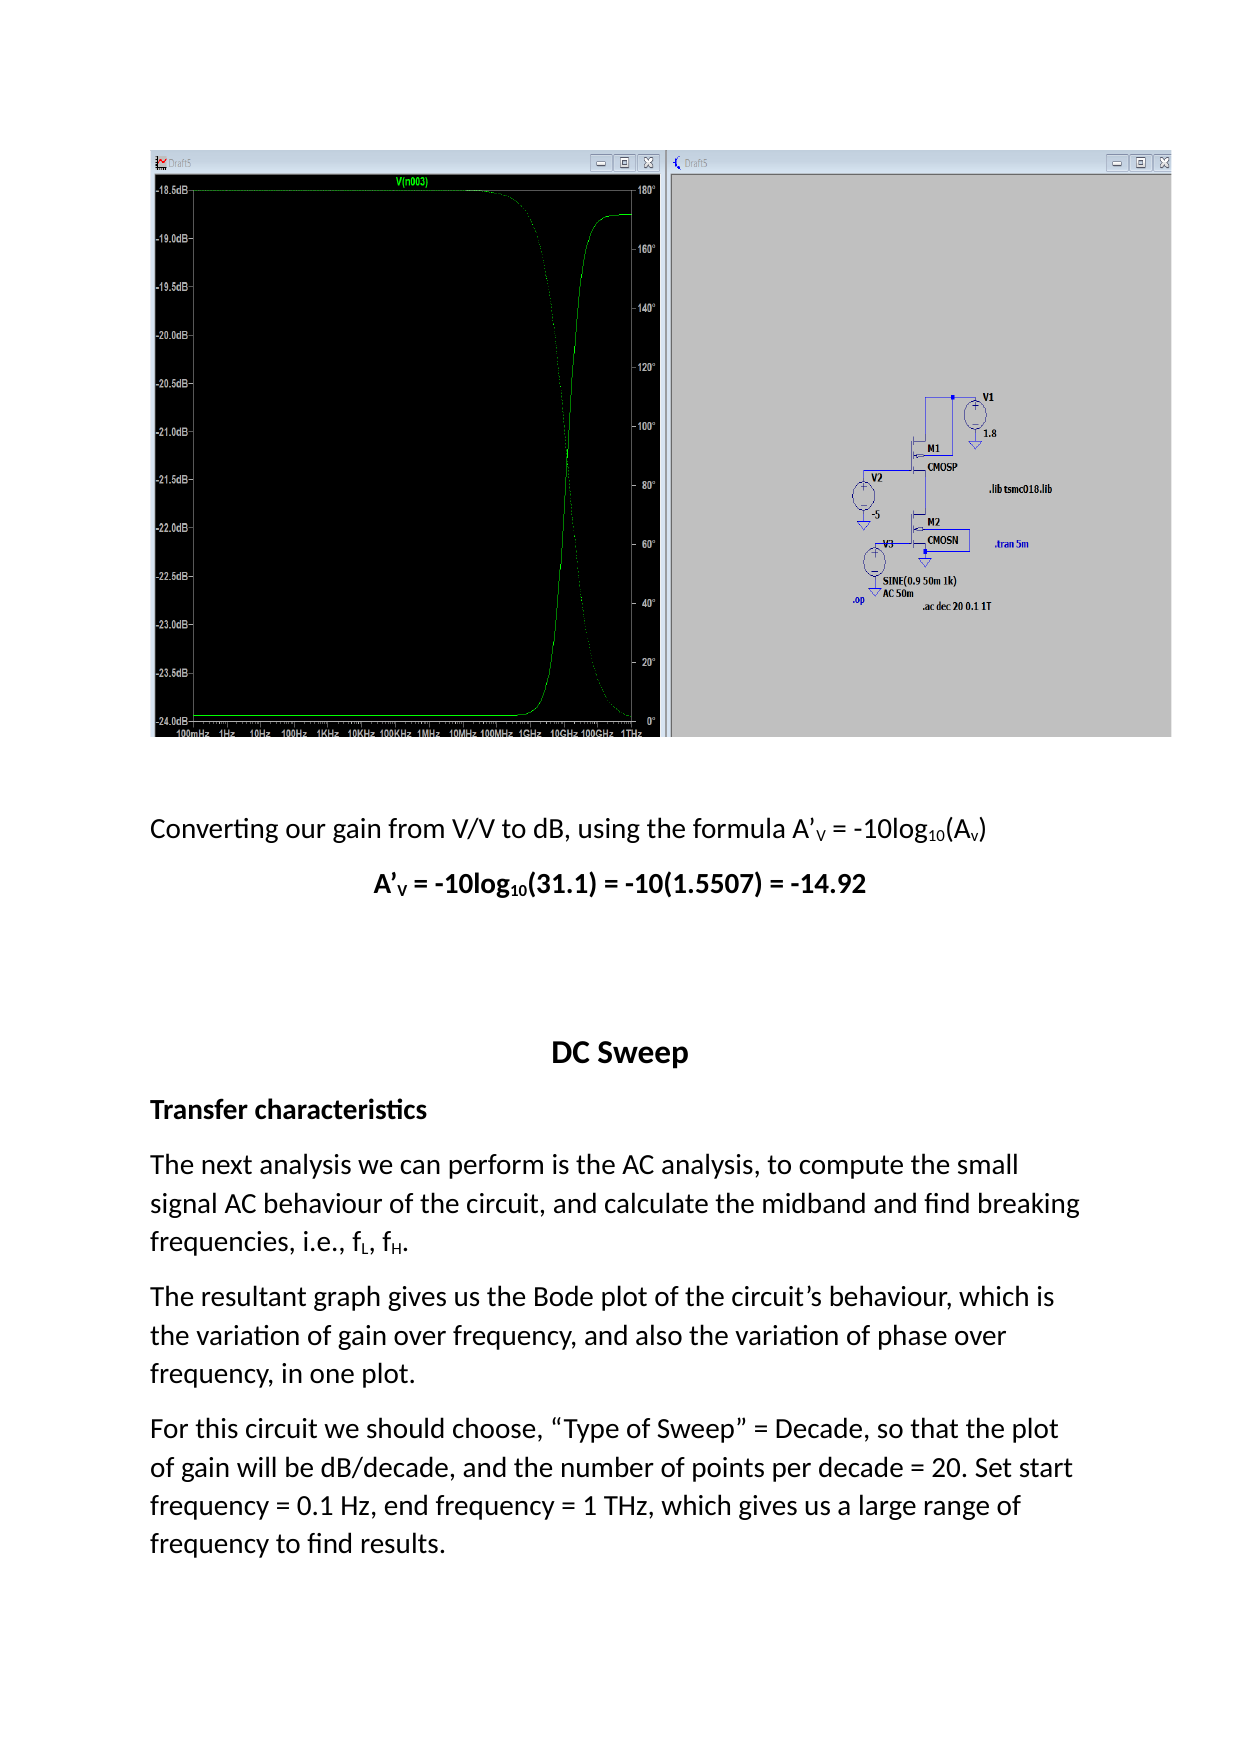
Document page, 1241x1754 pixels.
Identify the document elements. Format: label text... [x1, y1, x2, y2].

text A’V = -10log10(31.1) = -10(1.5507) = -14.92 [150, 865, 1090, 901]
text For this circuit we should choose, “Type of Sweep” = Decade, so that the plot of gain will be dB/decade, and the number of points per decade = 20. Set start frequency = 0.1 Hz, end frequency = 1 THz, which gives us a large range of frequency to find results. [150, 1410, 1090, 1561]
picture [150, 150, 1172, 737]
text The next analysis we can perform is the AC analysis, to compute the small signal AC behaviour of the circuit, and calculate the midband and find breaking frequencies, i.e., fL, fH. [150, 1146, 1090, 1259]
text Converting our gain from V/V to dB, using the formula A’V = -10log10(Av) [150, 810, 1090, 846]
text DC Sweep [150, 1031, 1090, 1071]
text Transfer characteristics [150, 1091, 1090, 1127]
text The resultant graph gives us the Bode plot of the circuit’s behaviour, which is the variation of gain over frequency, and also the variation of phase over frequency, in one plot. [150, 1278, 1090, 1391]
